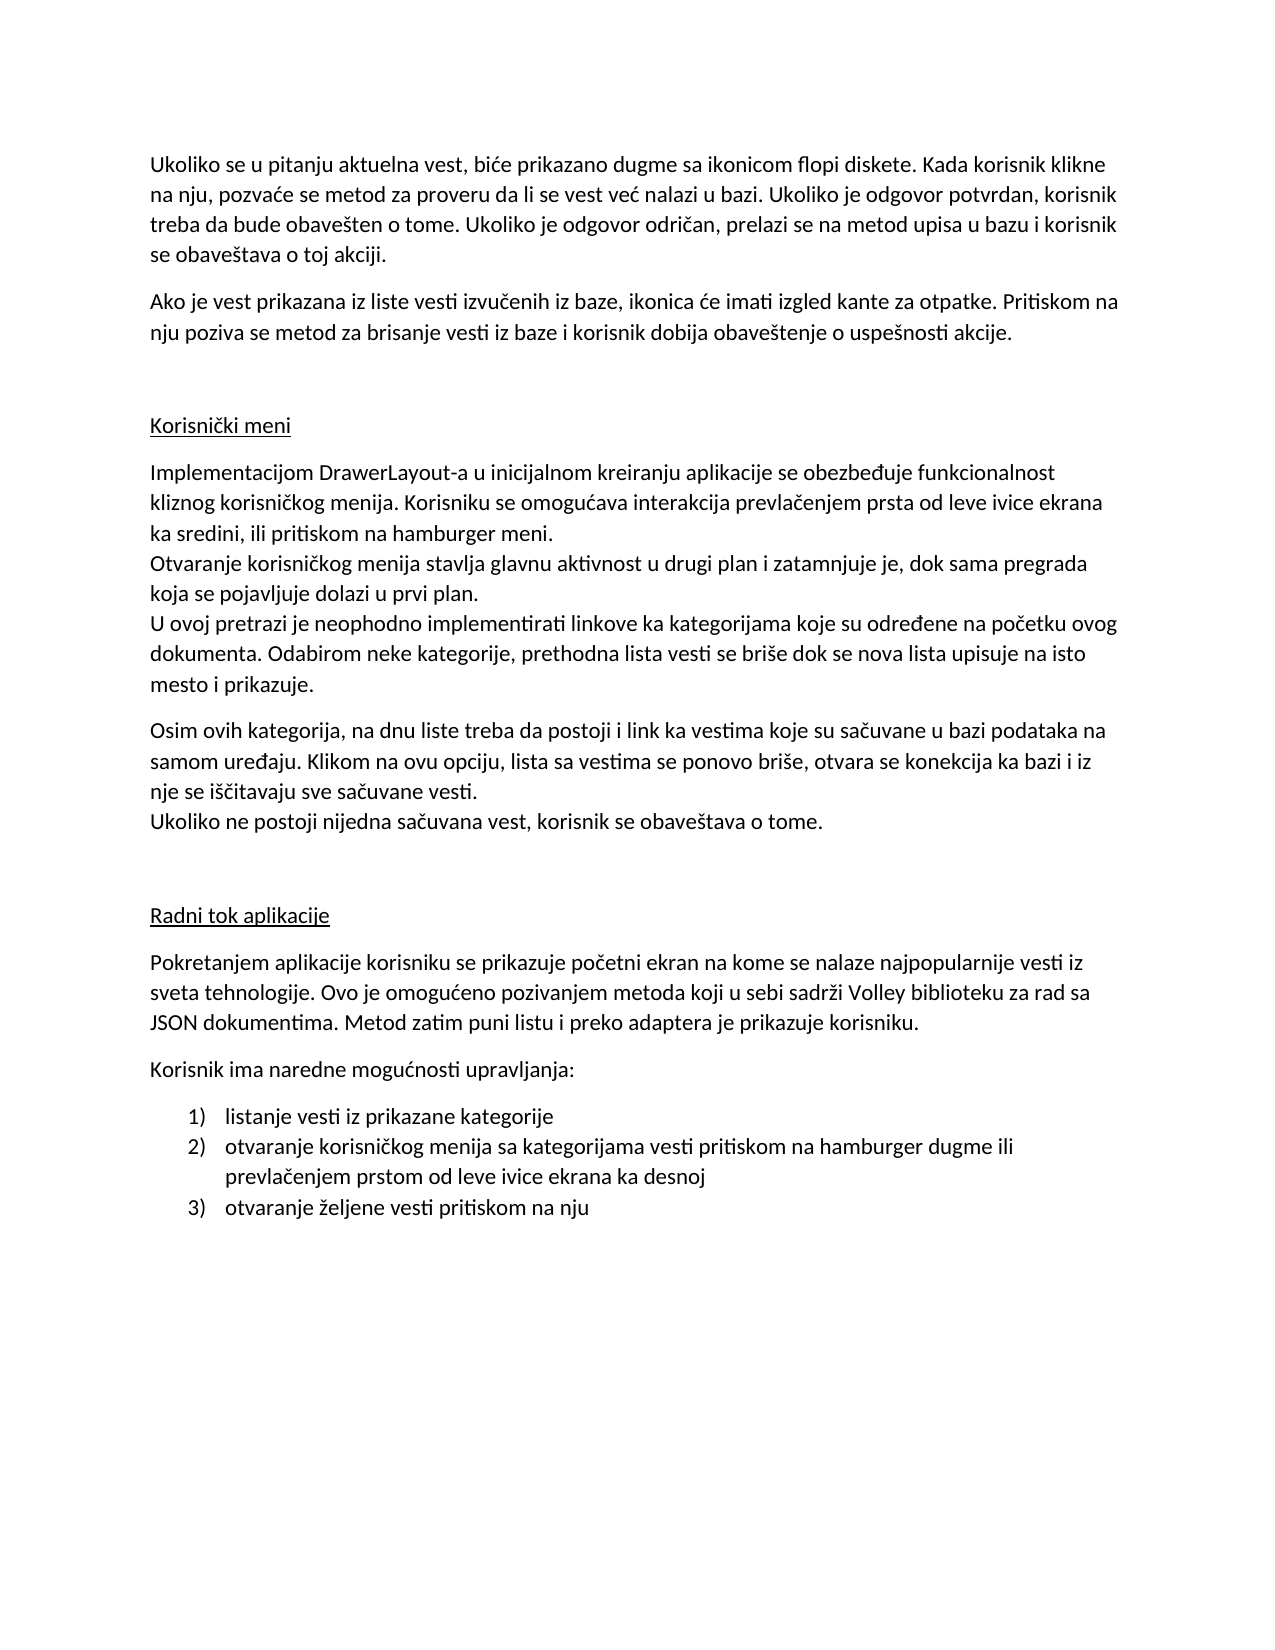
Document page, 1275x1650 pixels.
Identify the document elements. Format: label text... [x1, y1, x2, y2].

list listanje vesti iz prikazane kategorije [187, 1102, 1125, 1130]
text Korisnik ima naredne mogućnosti upravljanja: [150, 1055, 1125, 1083]
text Osim ovih kategorija, na dnu liste treba da postoji i link ka vestima koje su sačuvane u bazi podataka na samom uređaju. Klikom na ovu opciju, lista sa vestima se ponovo briše, otvara se konekcija ka bazi i iz nje se iščitavaju sve sačuvane vesti. Ukoliko ne postoji nijedna sačuvana vest, korisnik se obaveštava o tome. [150, 717, 1125, 835]
text Ako je vest prikazana iz liste vesti izvučenih iz baze, ikonica će imati izgled kante za otpatke. Pritiskom na nju poziva se metod za brisanje vesti iz baze i korisnik dobija obaveštenje o uspešnosti akcije. [150, 287, 1125, 346]
text Radni tok aplikacije [150, 901, 1125, 929]
text Ukoliko se u pitanju aktuelna vest, biće prikazano dugme sa ikonicom flopi diskete. Kada korisnik klikne na nju, pozvaće se metod za proveru da li se vest već nalazi u bazi. Ukoliko je odgovor potvrdan, korisnik treba da bude obavešten o tome. Ukoliko je odgovor odričan, prelazi se na metod upisa u bazu i korisnik se obaveštava o toj akciji. [150, 150, 1125, 269]
text Implementacijom DrawerLayout-a u inicijalnom kreiranju aplikacije se obezbeđuje funkcionalnost kliznog korisničkog menija. Korisniku se omogućava interakcija prevlačenjem prsta od leve ivice ekrana ka sredini, ili pritiskom na hamburger meni. Otvaranje korisničkog menija stavlja glavnu aktivnost u drugi plan i zatamnjuje je, dok sama pregrada koja se pojavljuje dolazi u prvi plan. U ovoj pretrazi je neophodno implementirati linkove ka kategorijama koje su određene na početku ovog dokumenta. Odabirom neke kategorije, prethodna lista vesti se briše dok se nova lista upisuje na isto mesto i prikazuje. [150, 458, 1125, 698]
list otvaranje korisničkog menija sa kategorijama vesti pritiskom na hamburger dugme ili prevlačenjem prstom od leve ivice ekrana ka desnoj [187, 1132, 1125, 1191]
text Pokretanjem aplikacije korisniku se prikazuje početni ekran na kome se nalaze najpopularnije vesti iz sveta tehnologije. Ovo je omogućeno pozivanjem metoda koji u sebi sadrži Volley biblioteku za rad sa JSON dokumentima. Metod zatim puni listu i preko adaptera je prikazuje korisniku. [150, 948, 1125, 1036]
list otvaranje željene vesti pritiskom na nju [187, 1193, 1125, 1221]
text Korisnički meni [150, 411, 1125, 439]
